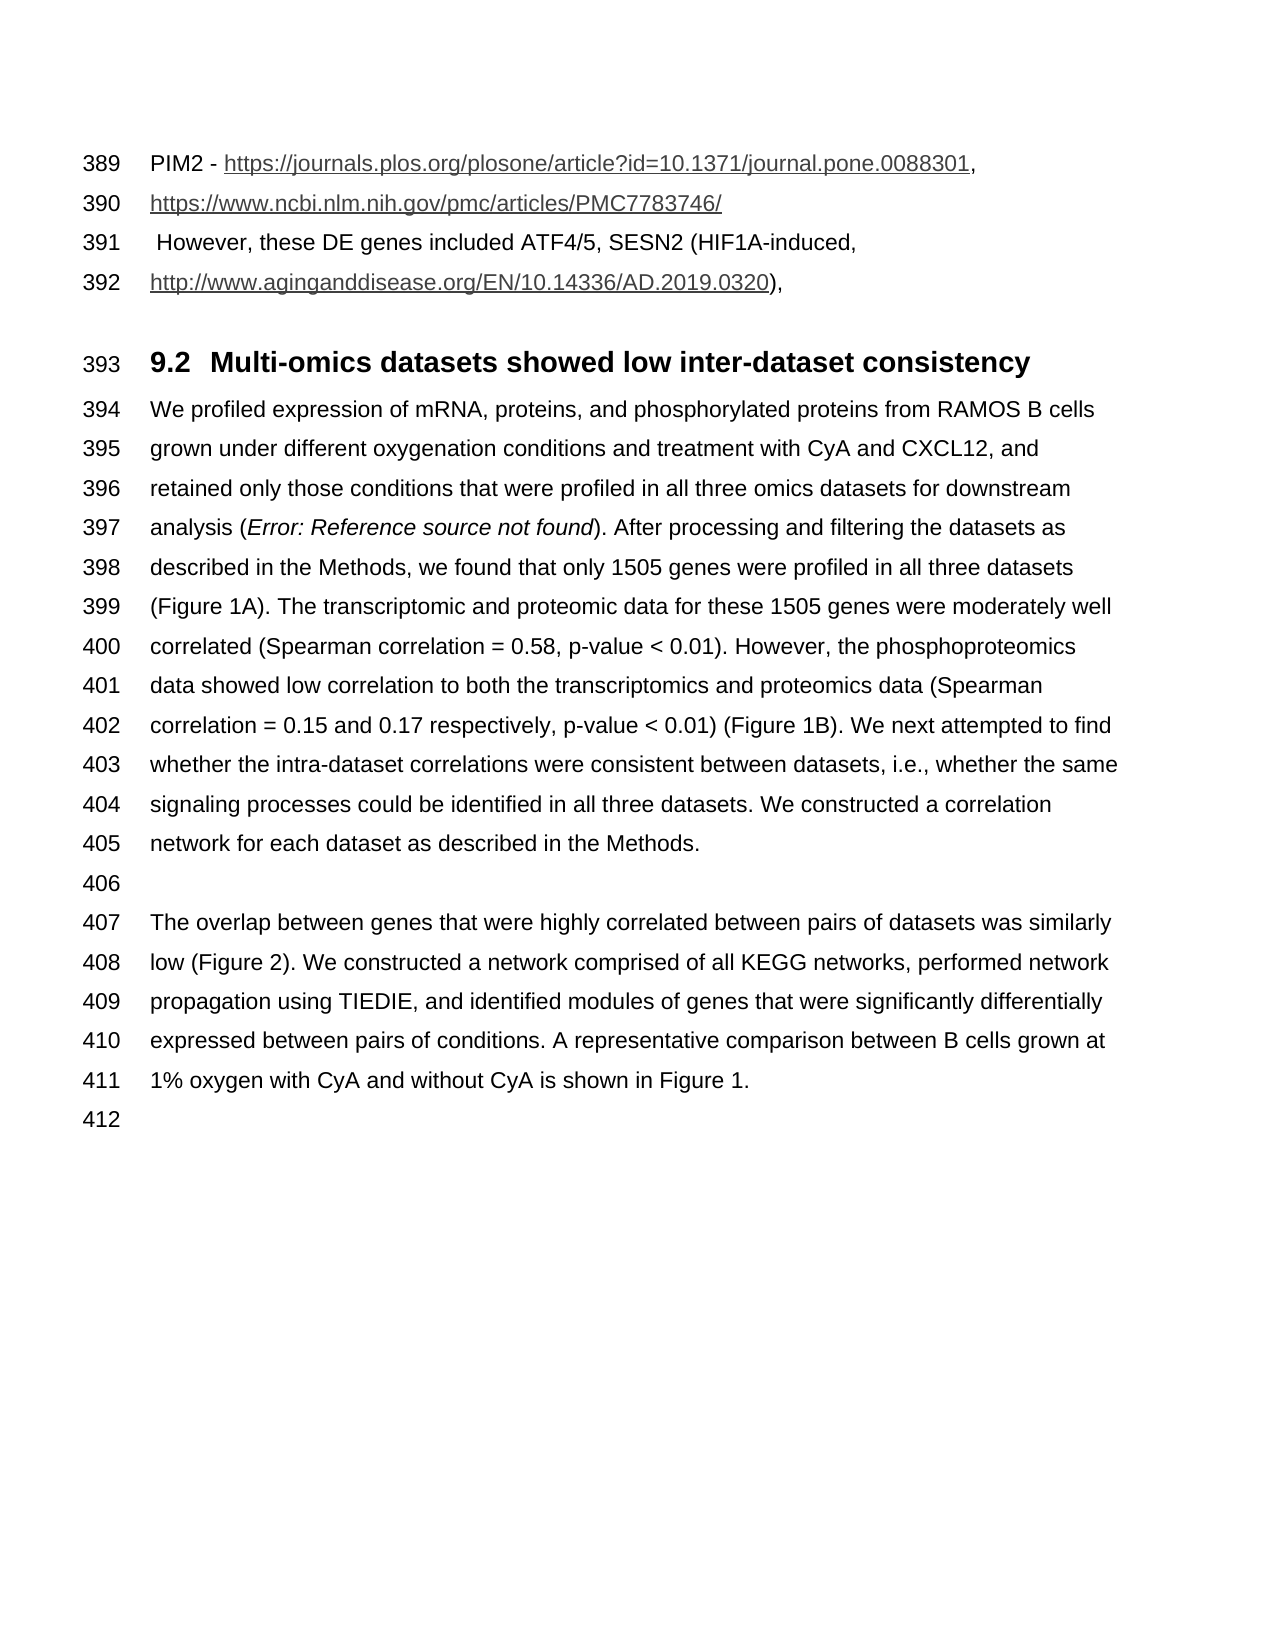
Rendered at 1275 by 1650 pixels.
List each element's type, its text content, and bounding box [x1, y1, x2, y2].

text PIM2 - https://journals.plos.org/plosone/article?id=10.1371/journal.pone.0088301, https://www.ncbi.nlm.nih.gov/pmc/articles/PMC7783746/ [150, 150, 1125, 216]
subtitle Multi-omics datasets showed low inter-dataset consistency [150, 345, 1125, 379]
text The overlap between genes that were highly correlated between pairs of datasets was similarly low (Figure 2). We constructed a network comprised of all KEGG networks, performed network propagation using TIEDIE, and identified modules of genes that were significantly differentially expressed between pairs of conditions. A representative comparison between B cells grown at 1% oxygen with CyA and without CyA is shown in Figure 1. [150, 909, 1125, 1093]
text However, these DE genes included ATF4/5, SESN2 (HIF1A-induced, http://www.aginganddisease.org/EN/10.14336/AD.2019.0320), [150, 229, 1125, 295]
